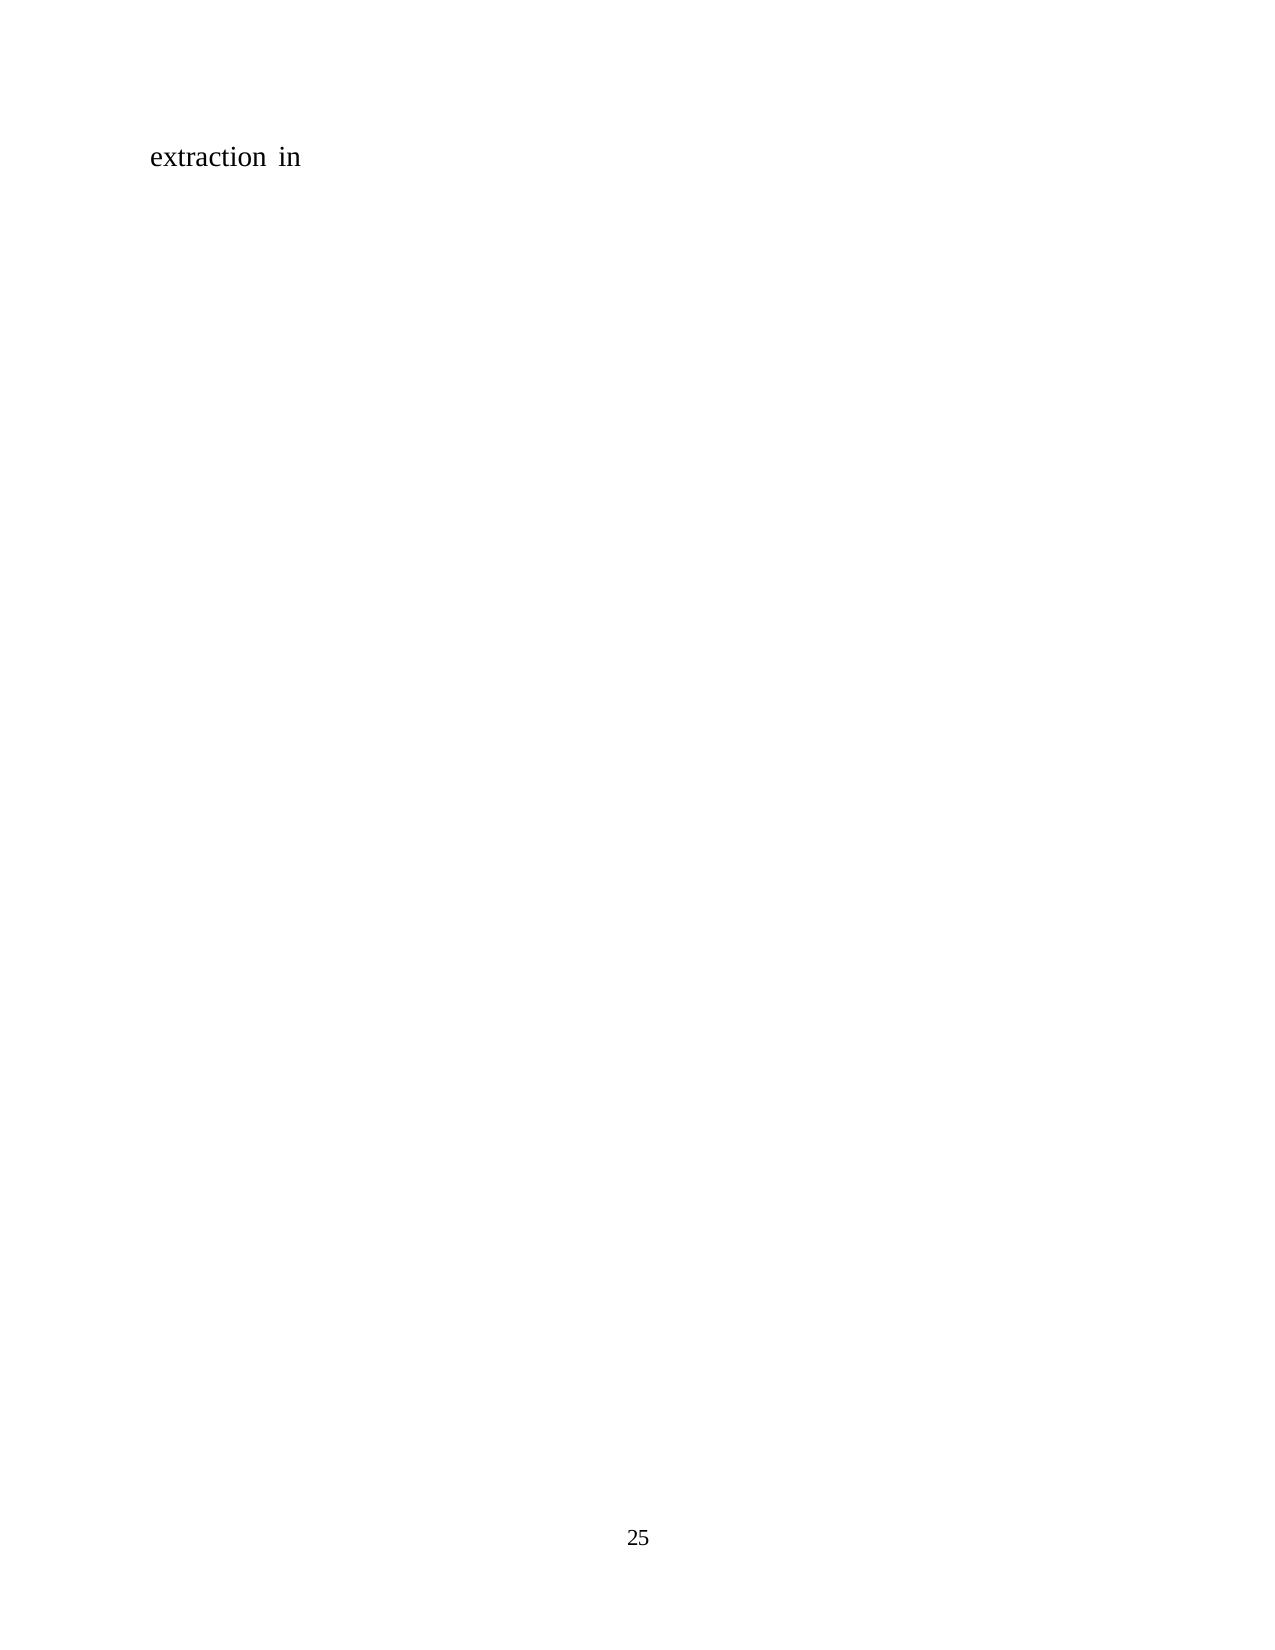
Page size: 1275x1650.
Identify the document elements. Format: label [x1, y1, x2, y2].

text [150, 139, 1127, 173]
